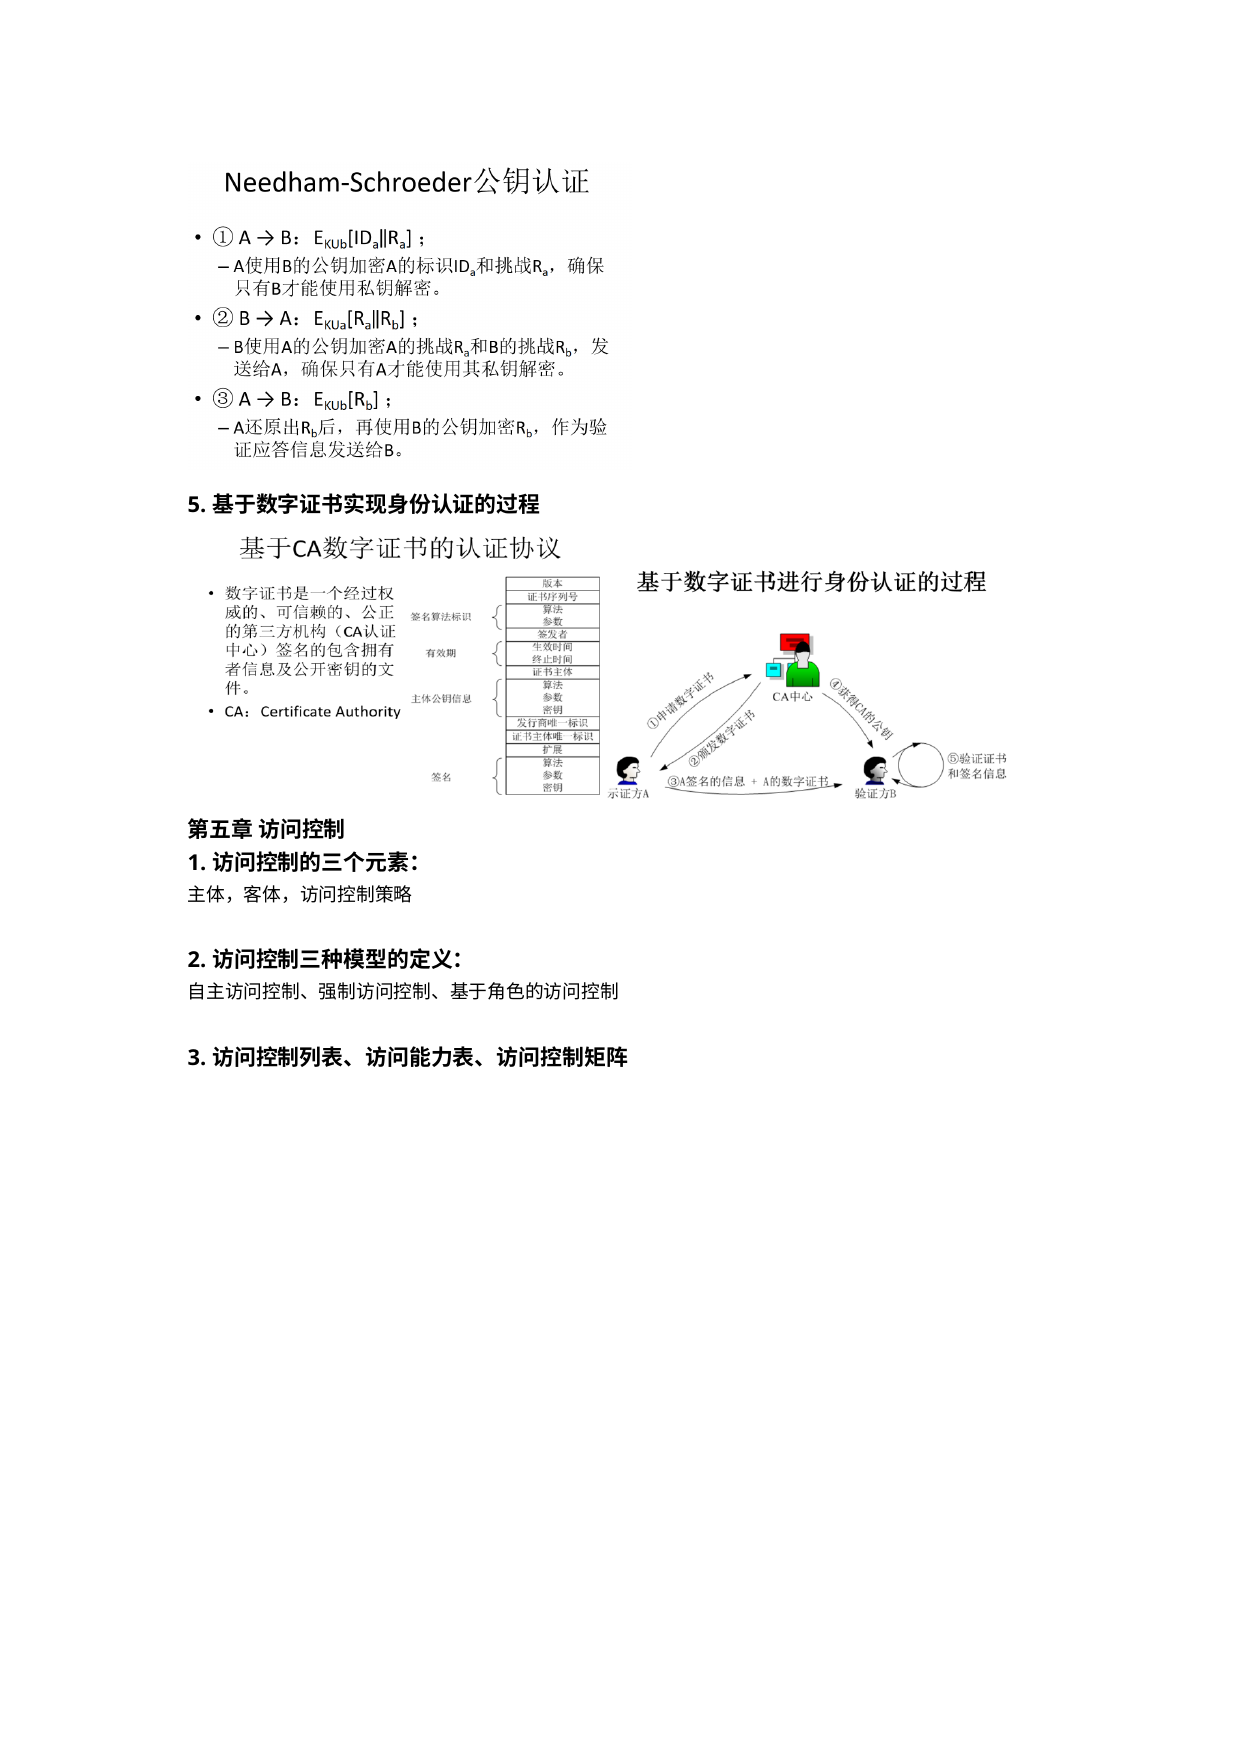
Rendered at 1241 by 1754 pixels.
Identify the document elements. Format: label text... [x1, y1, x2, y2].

list 访问控制列表、访问能力表、访问控制矩阵 [187, 1039, 1053, 1072]
text 5. 基于数字证书实现身份认证的过程 [187, 487, 1053, 519]
text 第五章 访问控制 [187, 812, 1053, 844]
text 自主访问控制、强制访问控制、基于角色的访问控制 [187, 974, 1053, 1007]
text 主体，客体，访问控制策略 [187, 877, 1053, 909]
picture [187, 162, 633, 470]
picture [187, 519, 1015, 801]
list 访问控制三种模型的定义： [187, 942, 1053, 974]
text 1. 访问控制的三个元素： [187, 844, 1053, 877]
